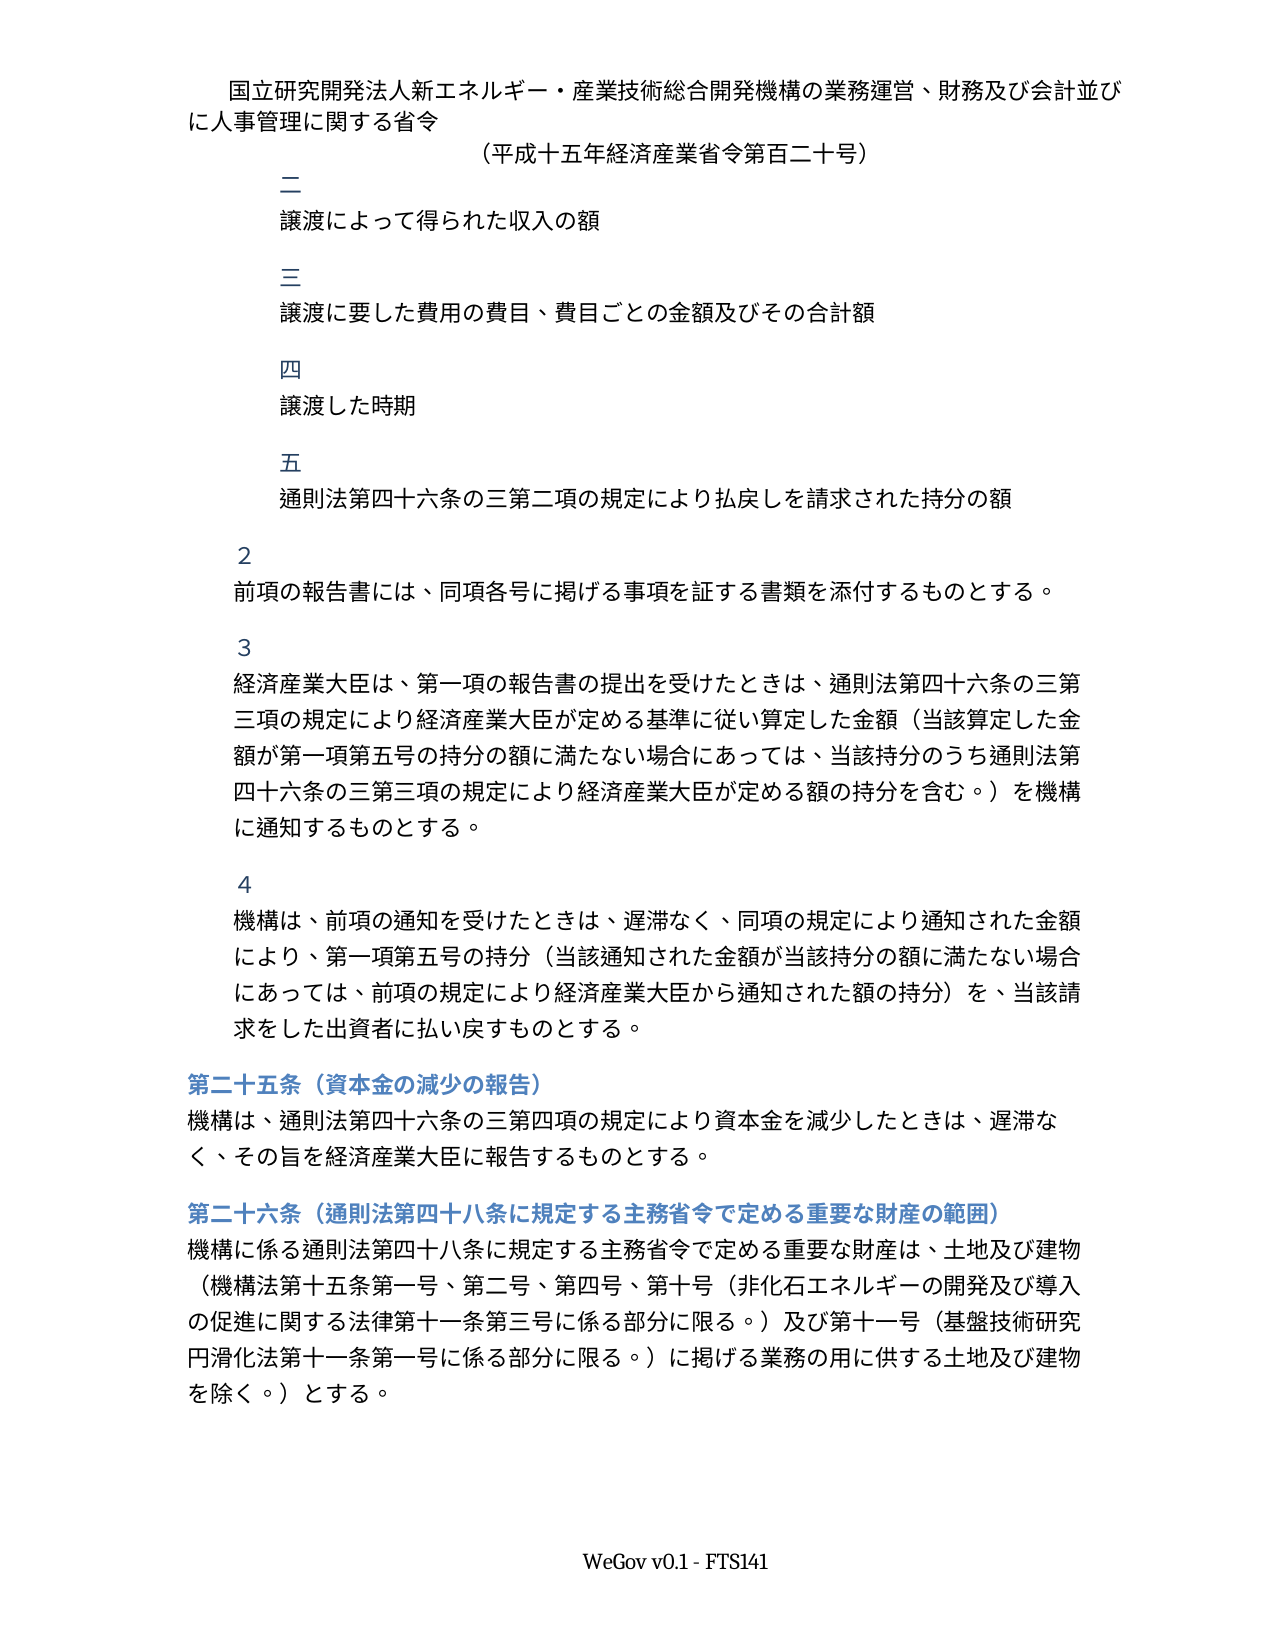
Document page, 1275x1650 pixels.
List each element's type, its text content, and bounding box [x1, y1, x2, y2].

subtitle 二 [279, 169, 1087, 200]
text 譲渡によって得られた収入の額 [279, 205, 1087, 236]
text 通則法第四十六条の三第二項の規定により払戻しを請求された持分の額 [279, 483, 1087, 514]
subtitle 五 [279, 447, 1087, 478]
subtitle 四 [279, 354, 1087, 385]
text 経済産業大臣は、第一項の報告書の提出を受けたときは、通則法第四十六条の三第三項の規定により経済産業大臣が定める基準に従い算定した金額（当該算定した金額が第一項第五号の持分の額に満たない場合にあっては、当該持分のうち通則法第四十六条の三第三項の規定により経済産業大臣が定める額の持分を含む。）を機構に通知するものとする。 [233, 668, 1087, 843]
subtitle 第二十五条（資本金の減少の報告） [187, 1069, 1087, 1101]
text 前項の報告書には、同項各号に掲げる事項を証する書類を添付するものとする。 [233, 576, 1087, 607]
text 譲渡した時期 [279, 390, 1087, 421]
text 機構は、通則法第四十六条の三第四項の規定により資本金を減少したときは、遅滞なく、その旨を経済産業大臣に報告するものとする。 [187, 1105, 1087, 1172]
subtitle ３ [233, 632, 1087, 663]
subtitle 三 [279, 261, 1087, 293]
subtitle ４ [233, 869, 1087, 900]
text 譲渡に要した費用の費目、費目ごとの金額及びその合計額 [279, 297, 1087, 329]
subtitle ２ [233, 539, 1087, 571]
text 機構に係る通則法第四十八条に規定する主務省令で定める重要な財産は、土地及び建物（機構法第十五条第一号、第二号、第四号、第十号（非化石エネルギーの開発及び導入の促進に関する法律第十一条第三号に係る部分に限る。）及び第十一号（基盤技術研究円滑化法第十一条第一号に係る部分に限る。）に掲げる業務の用に供する土地及び建物を除く。）とする。 [187, 1234, 1087, 1409]
text 機構は、前項の通知を受けたときは、遅滞なく、同項の規定により通知された金額により、第一項第五号の持分（当該通知された金額が当該持分の額に満たない場合にあっては、前項の規定により経済産業大臣から通知された額の持分）を、当該請求をした出資者に払い戻すものとする。 [233, 905, 1087, 1044]
subtitle 第二十六条（通則法第四十八条に規定する主務省令で定める重要な財産の範囲） [187, 1198, 1087, 1229]
